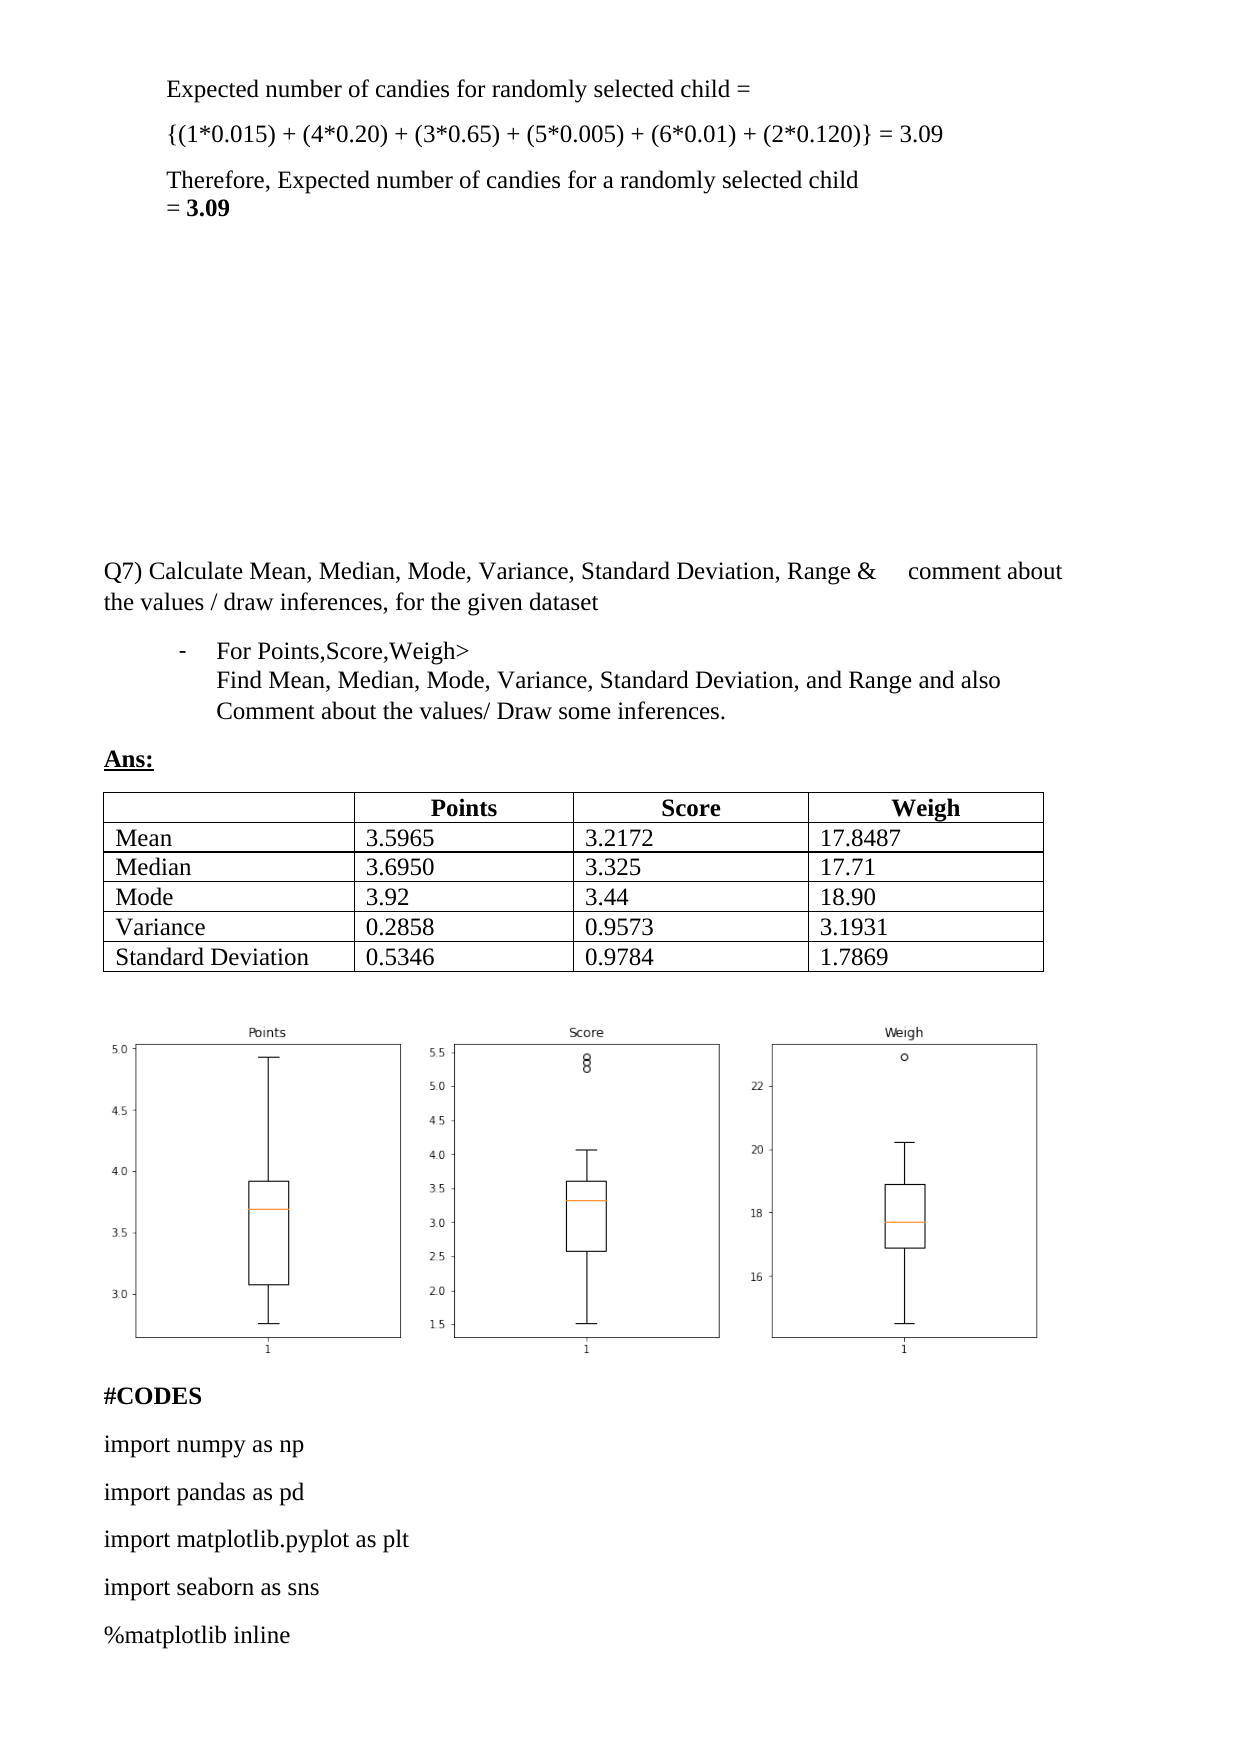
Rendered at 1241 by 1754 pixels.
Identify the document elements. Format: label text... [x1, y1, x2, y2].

text import pandas as pd [103, 1477, 1090, 1505]
table_cell 3.6950 [355, 853, 573, 881]
table_cell Standard Deviation [104, 942, 354, 971]
table_cell 0.2858 [355, 912, 573, 941]
table_cell 3.5965 [355, 823, 573, 851]
table_header Points [355, 793, 573, 822]
text Therefore, Expected number of candies for a randomly selected child [103, 165, 1090, 193]
table_cell Variance [104, 912, 354, 941]
table_cell 3.1931 [809, 912, 1043, 941]
text Q7) Calculate Mean, Median, Mode, Variance, Standard Deviation, Range & comment about the values / draw inferences, for the given dataset [103, 556, 1090, 616]
table_cell 3.44 [574, 882, 808, 911]
list For Points,Score,Weigh> [178, 635, 1090, 665]
table_cell 3.2172 [574, 823, 808, 851]
text #CODES [103, 1381, 1090, 1410]
text Ans: [103, 744, 1090, 773]
table_cell Median [104, 853, 354, 881]
table_header Score [574, 793, 808, 822]
table_cell 17.8487 [809, 823, 1043, 851]
text %matplotlib inline [103, 1620, 1090, 1648]
table_cell 1.7869 [809, 942, 1043, 971]
text import numpy as np [103, 1429, 1090, 1458]
table_cell 3.92 [355, 882, 573, 911]
text import matplotlib.pyplot as plt [103, 1524, 1090, 1553]
text {(1*0.015) + (4*0.20) + (3*0.65) + (5*0.005) + (6*0.01) + (2*0.120)} = 3.09 [103, 119, 1090, 148]
picture [103, 1019, 1044, 1363]
table_cell 0.5346 [355, 942, 573, 971]
table_cell 0.9784 [574, 942, 808, 971]
table_header [104, 793, 354, 822]
text Expected number of candies for randomly selected child = [103, 74, 1090, 103]
table_cell 18.90 [809, 882, 1043, 911]
text import seaborn as sns [103, 1572, 1090, 1601]
table_cell 3.325 [574, 853, 808, 881]
table_cell 17.71 [809, 853, 1043, 881]
text = 3.09 [103, 193, 1090, 222]
table_cell Mode [104, 882, 354, 911]
table_cell 0.9573 [574, 912, 808, 941]
list Find Mean, Median, Mode, Variance, Standard Deviation, and Range and also Comment about the values/ Draw some inferences. [216, 665, 1090, 725]
table_header Weigh [809, 793, 1043, 822]
table_cell Mean [104, 823, 354, 851]
